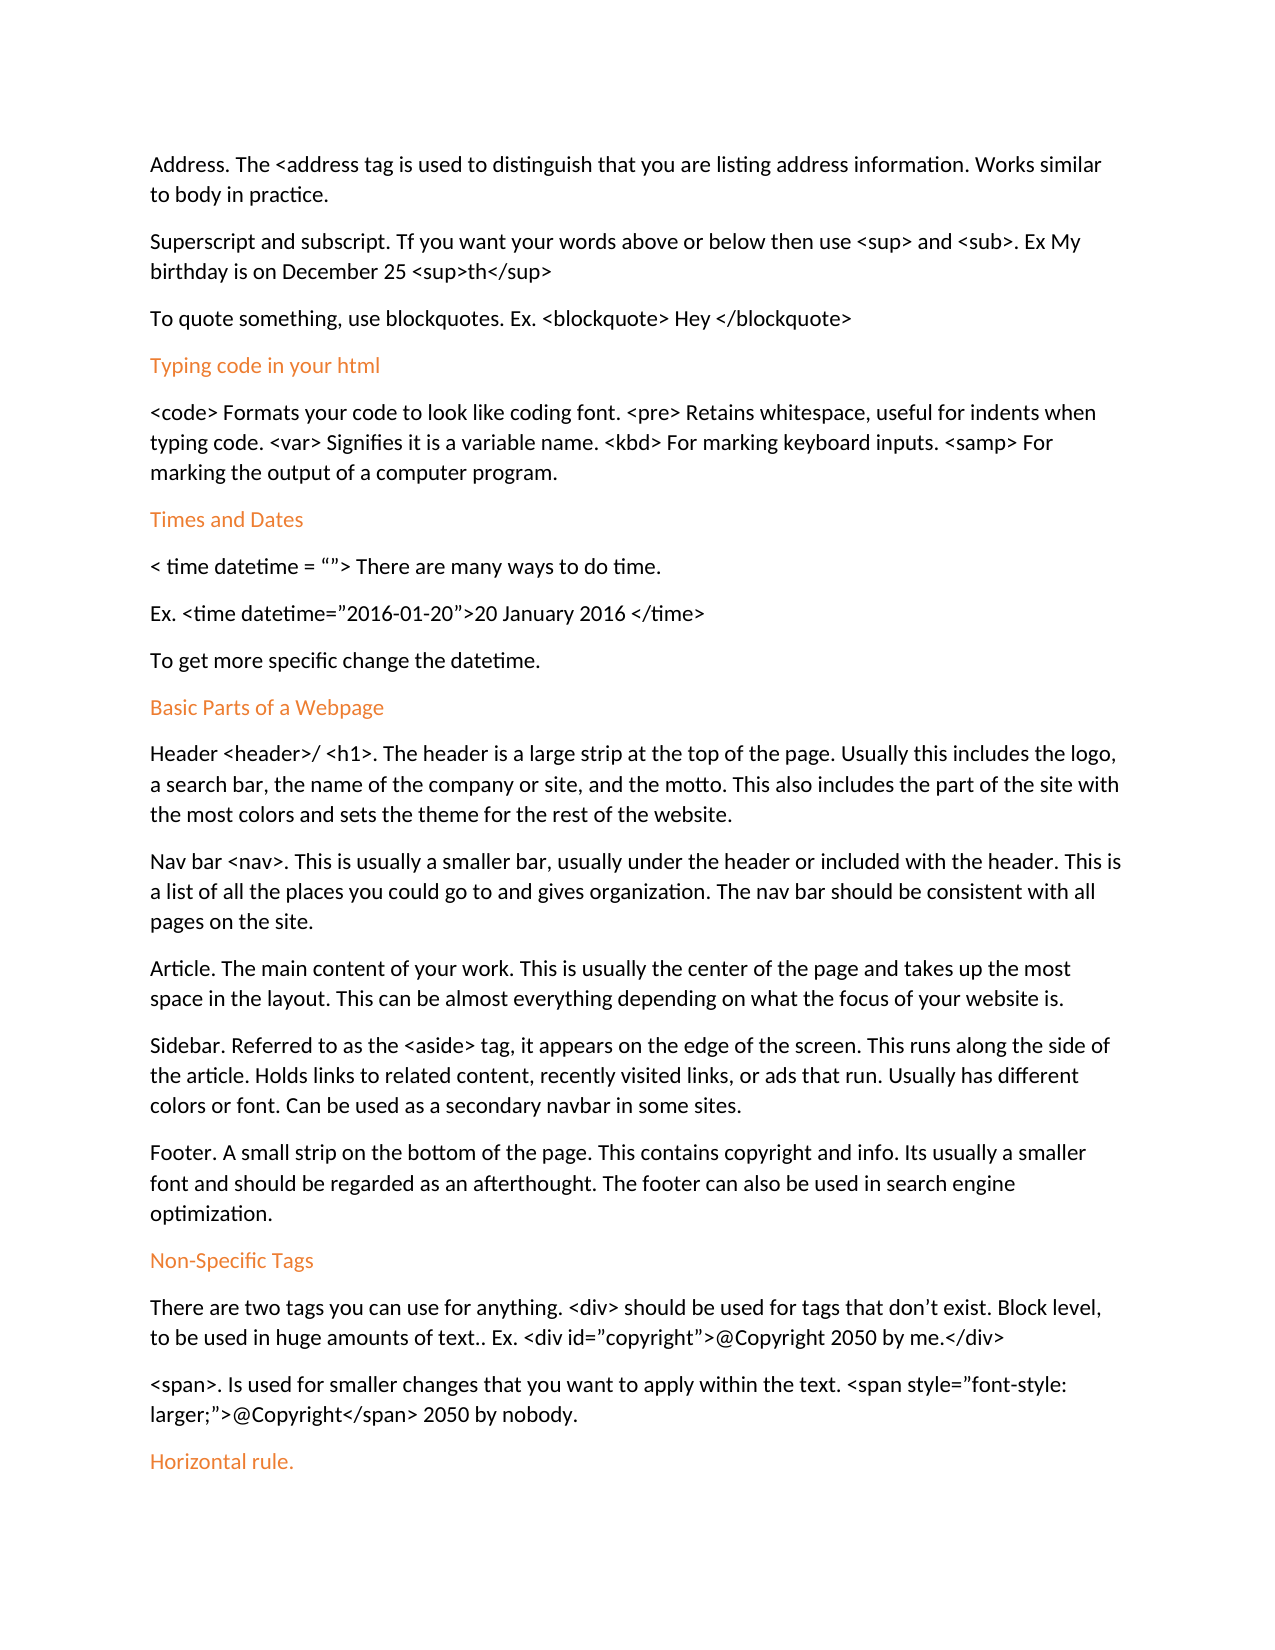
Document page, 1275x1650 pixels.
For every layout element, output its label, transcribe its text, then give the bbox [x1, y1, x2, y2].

text Superscript and subscript. Tf you want your words above or below then use <sup> and <sub>. Ex My birthday is on December 25 <sup>th</sup> [150, 227, 1125, 285]
text <code> Formats your code to look like coding font. <pre> Retains whitespace, useful for indents when typing code. <var> Signifies it is a variable name. <kbd> For marking keyboard inputs. <samp> For marking the output of a computer program. [150, 398, 1125, 486]
text There are two tags you can use for anything. <div> should be used for tags that don’t exist. Block level, to be used in huge amounts of text.. Ex. <div id=”copyright”>@Copyright 2050 by me.</div> [150, 1293, 1125, 1351]
text Typing code in your html [150, 351, 1125, 379]
text Address. The <address tag is used to distinguish that you are listing address information. Works similar to body in practice. [150, 150, 1125, 208]
text < time datetime = “”> There are many ways to do time. [150, 552, 1125, 580]
text Ex. <time datetime=”2016-01-20”>20 January 2016 </time> [150, 599, 1125, 627]
text Nav bar <nav>. This is usually a smaller bar, usually under the header or included with the header. This is a list of all the places you could go to and gives organization. The nav bar should be consistent with all pages on the site. [150, 847, 1125, 935]
text Footer. A small strip on the bottom of the page. This contains copyright and info. Its usually a smaller font and should be regarded as an afterthought. The footer can also be used in search engine optimization. [150, 1138, 1125, 1227]
text To quote something, use blockquotes. Ex. <blockquote> Hey </blockquote> [150, 304, 1125, 332]
text <span>. Is used for smaller changes that you want to apply within the text. <span style=”font-style: larger;”>@Copyright</span> 2050 by nobody. [150, 1370, 1125, 1428]
text Times and Dates [150, 505, 1125, 533]
text Basic Parts of a Webpage [150, 693, 1125, 721]
text Article. The main content of your work. This is usually the center of the page and takes up the most space in the layout. This can be almost everything depending on what the focus of your website is. [150, 954, 1125, 1012]
text Header <header>/ <h1>. The header is a large strip at the top of the page. Usually this includes the logo, a search bar, the name of the company or site, and the motto. This also includes the part of the site with the most colors and sets the theme for the rest of the website. [150, 739, 1125, 828]
text Sidebar. Referred to as the <aside> tag, it appears on the edge of the screen. This runs along the side of the article. Holds links to related content, recently visited links, or ads that run. Usually has different colors or font. Can be used as a secondary navbar in some sites. [150, 1031, 1125, 1120]
text Non-Specific Tags [150, 1246, 1125, 1274]
text To get more specific change the datetime. [150, 646, 1125, 674]
text Horizontal rule. [150, 1447, 1125, 1475]
